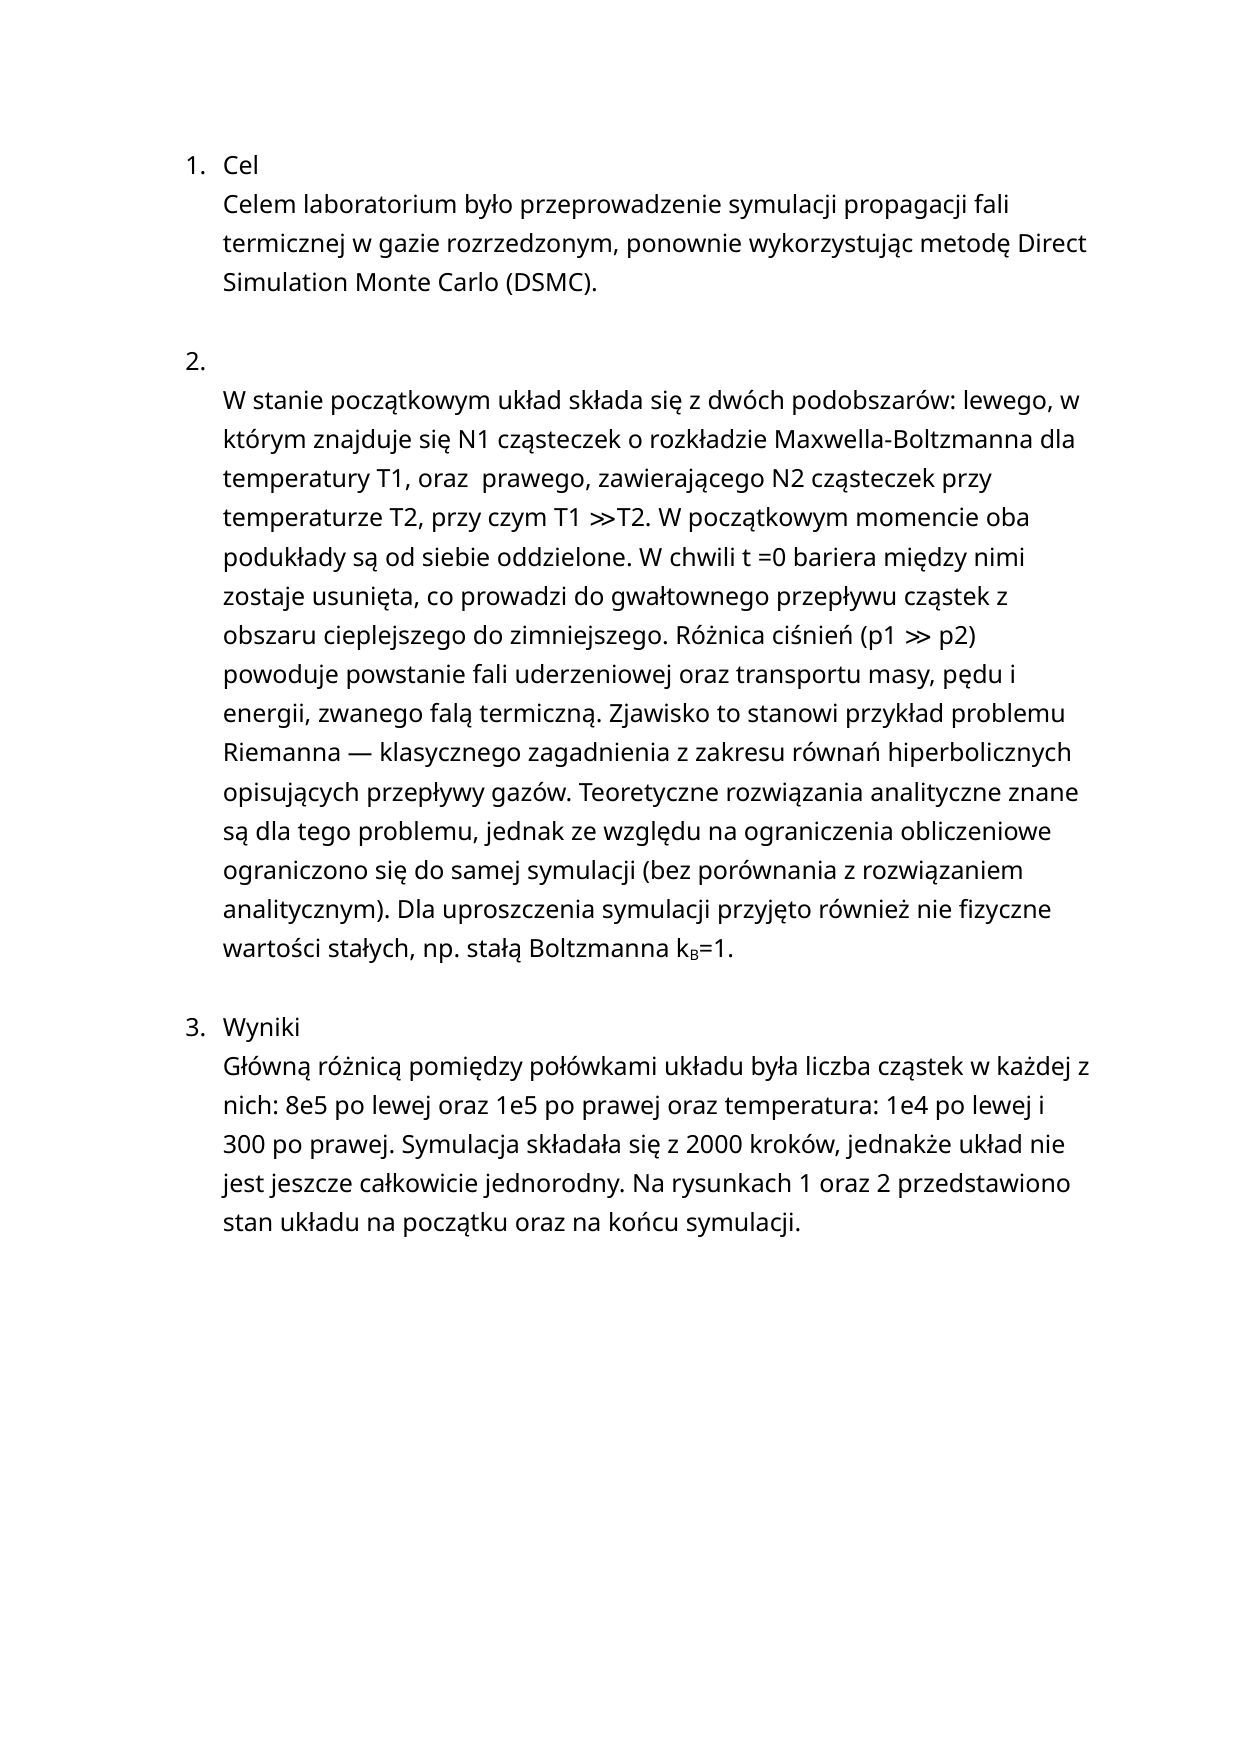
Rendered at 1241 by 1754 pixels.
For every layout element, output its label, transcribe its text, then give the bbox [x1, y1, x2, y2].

list Główną różnicą pomiędzy połówkami układu była liczba cząstek w każdej z nich: 8e5 po lewej oraz 1e5 po prawej oraz temperatura: 1e4 po lewej i 300 po prawej. Symulacja składała się z 2000 kroków, jednakże układ nie jest jeszcze całkowicie jednorodny. Na rysunkach 1 oraz 2 przedstawiono stan układu na początku oraz na końcu symulacji. [223, 1048, 1093, 1239]
list Wyniki [185, 1009, 1093, 1043]
list Cel [185, 148, 1093, 182]
list W stanie początkowym układ składa się z dwóch podobszarów: lewego, w którym znajduje się N1 cząsteczek o rozkładzie Maxwella-Boltzmanna dla temperatury T1, oraz prawego, zawierającego N2 cząsteczek przy temperaturze T2, przy czym T1 ≫T2. W początkowym momencie oba podukłady są od siebie oddzielone. W chwili t =0 bariera między nimi zostaje usunięta, co prowadzi do gwałtownego przepływu cząstek z obszaru cieplejszego do zimniejszego. Różnica ciśnień (p1 ≫ p2) powoduje powstanie fali uderzeniowej oraz transportu masy, pędu i energii, zwanego falą termiczną. Zjawisko to stanowi przykład problemu Riemanna — klasycznego zagadnienia z zakresu równań hiperbolicznych opisujących przepływy gazów. Teoretyczne rozwiązania analityczne znane są dla tego problemu, jednak ze względu na ograniczenia obliczeniowe ograniczono się do samej symulacji (bez porównania z rozwiązaniem analitycznym). Dla uproszczenia symulacji przyjęto również nie fizyczne wartości stałych, np. stałą Boltzmanna kB=1. [223, 383, 1093, 965]
list Celem laboratorium było przeprowadzenie symulacji propagacji fali termicznej w gazie rozrzedzonym, ponownie wykorzystując metodę Direct Simulation Monte Carlo (DSMC). [223, 187, 1093, 299]
